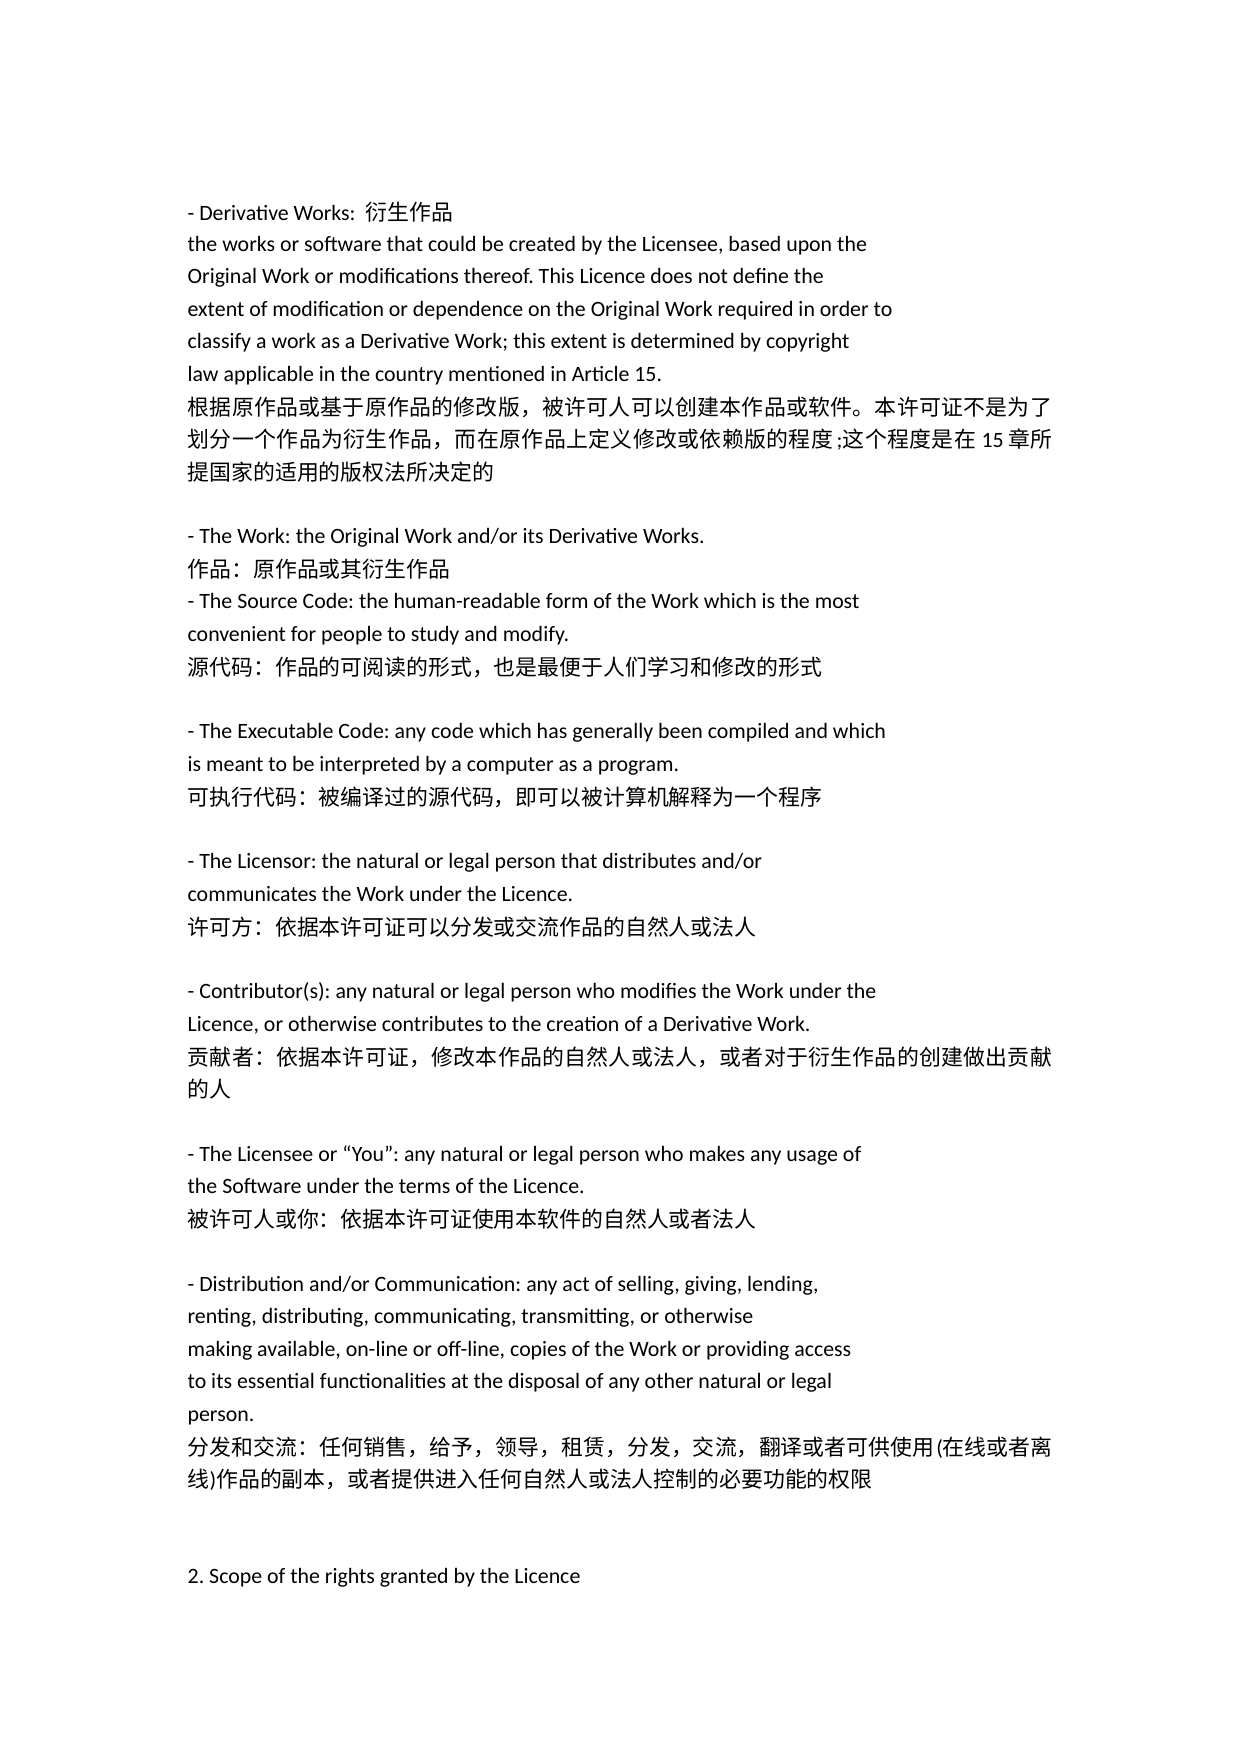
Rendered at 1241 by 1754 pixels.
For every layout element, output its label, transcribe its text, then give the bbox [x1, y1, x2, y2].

text Original Work or modifications thereof. This Licence does not define the [187, 259, 1053, 292]
text - Derivative Works: 衍生作品 [187, 194, 1053, 227]
text extent of modification or dependence on the Original Work required in order to [187, 292, 1053, 324]
text - The Licensor: the natural or legal person that distributes and/or [187, 844, 1053, 877]
text - Distribution and/or Communication: any act of selling, giving, lending, [187, 1267, 1053, 1299]
text 作品：原作品或其衍生作品 [187, 552, 1053, 584]
text - The Source Code: the human-readable form of the Work which is the most [187, 584, 1053, 617]
text the Software under the terms of the Licence. [187, 1169, 1053, 1202]
text 贡献者：依据本许可证，修改本作品的自然人或法人，或者对于衍生作品的创建做出贡献的人 [187, 1039, 1053, 1104]
text 源代码：作品的可阅读的形式，也是最便于人们学习和修改的形式 [187, 649, 1053, 682]
text the works or software that could be created by the Licensee, based upon the [187, 227, 1053, 259]
text 被许可人或你：依据本许可证使用本软件的自然人或者法人 [187, 1202, 1053, 1234]
text Licence, or otherwise contributes to the creation of a Derivative Work. [187, 1007, 1053, 1039]
text - The Executable Code: any code which has generally been compiled and which [187, 714, 1053, 747]
text 2. Scope of the rights granted by the Licence [187, 1559, 1053, 1592]
text - Contributor(s): any natural or legal person who modifies the Work under the [187, 974, 1053, 1007]
text 分发和交流：任何销售，给予，领导，租赁，分发，交流，翻译或者可供使用(在线或者离线)作品的副本，或者提供进入任何自然人或法人控制的必要功能的权限 [187, 1429, 1053, 1494]
text is meant to be interpreted by a computer as a program. [187, 747, 1053, 779]
text - The Licensee or “You”: any natural or legal person who makes any usage of [187, 1137, 1053, 1169]
text 可执行代码：被编译过的源代码，即可以被计算机解释为一个程序 [187, 779, 1053, 812]
text renting, distributing, communicating, transmitting, or otherwise [187, 1299, 1053, 1332]
text law applicable in the country mentioned in Article 15. [187, 357, 1053, 389]
text making available, on-line or off-line, copies of the Work or providing access [187, 1332, 1053, 1364]
text classify a work as a Derivative Work; this extent is determined by copyright [187, 324, 1053, 357]
text person. [187, 1397, 1053, 1429]
text communicates the Work under the Licence. [187, 877, 1053, 909]
text 许可方：依据本许可证可以分发或交流作品的自然人或法人 [187, 909, 1053, 942]
text - The Work: the Original Work and/or its Derivative Works. [187, 519, 1053, 552]
text 根据原作品或基于原作品的修改版，被许可人可以创建本作品或软件。本许可证不是为了划分一个作品为衍生作品，而在原作品上定义修改或依赖版的程度;这个程度是在15章所提国家的适用的版权法所决定的 [187, 389, 1053, 487]
text to its essential functionalities at the disposal of any other natural or legal [187, 1364, 1053, 1397]
text convenient for people to study and modify. [187, 617, 1053, 649]
